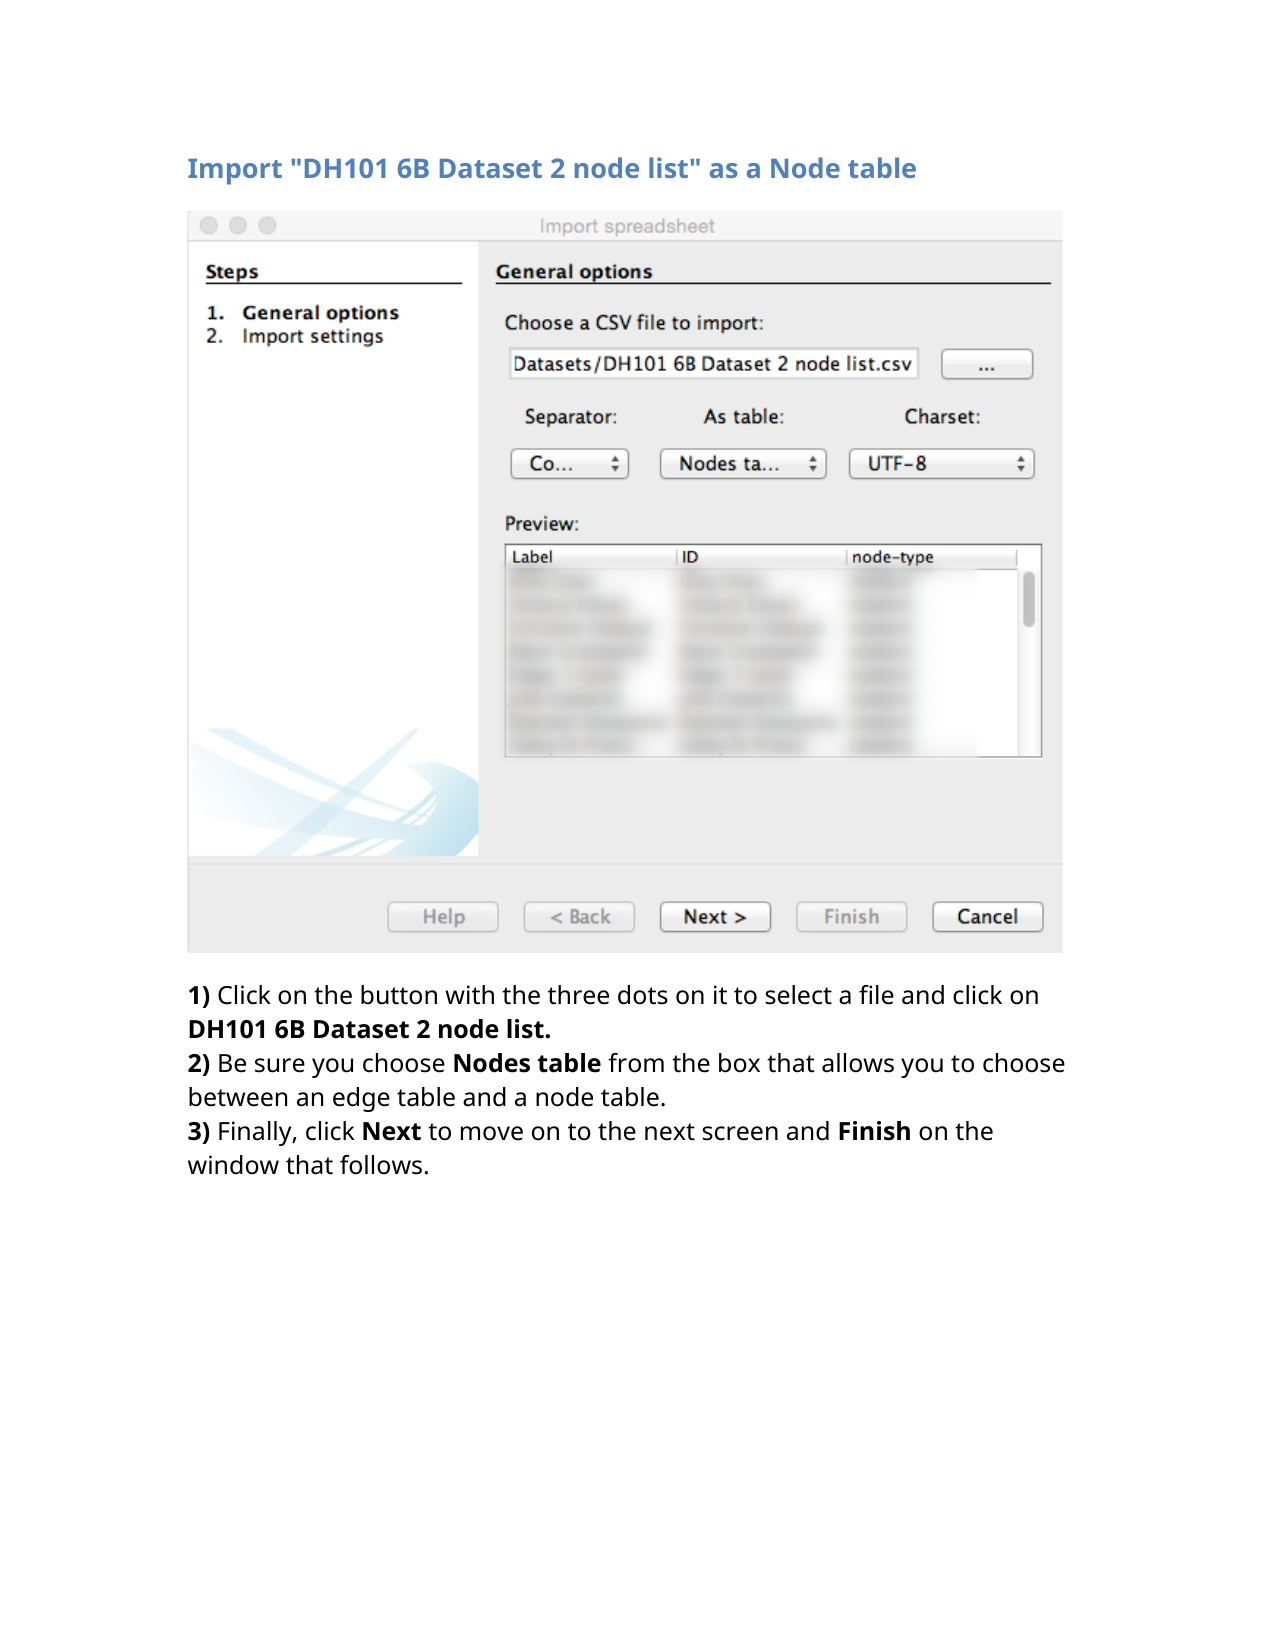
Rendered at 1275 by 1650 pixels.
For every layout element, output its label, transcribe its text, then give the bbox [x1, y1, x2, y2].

subtitle Import "DH101 6B Dataset 2 node list" as a Node table [187, 150, 1087, 187]
text 1) Click on the button with the three dots on it to select a file and click on DH101 6B Dataset 2 node list. [187, 977, 1087, 1046]
text 2) Be sure you choose Nodes table from the box that allows you to choose between an edge table and a node table. [187, 1046, 1087, 1114]
text 3) Finally, click Next to move on to the next screen and Finish on the window that follows. [187, 1114, 1087, 1182]
picture [187, 211, 1063, 953]
